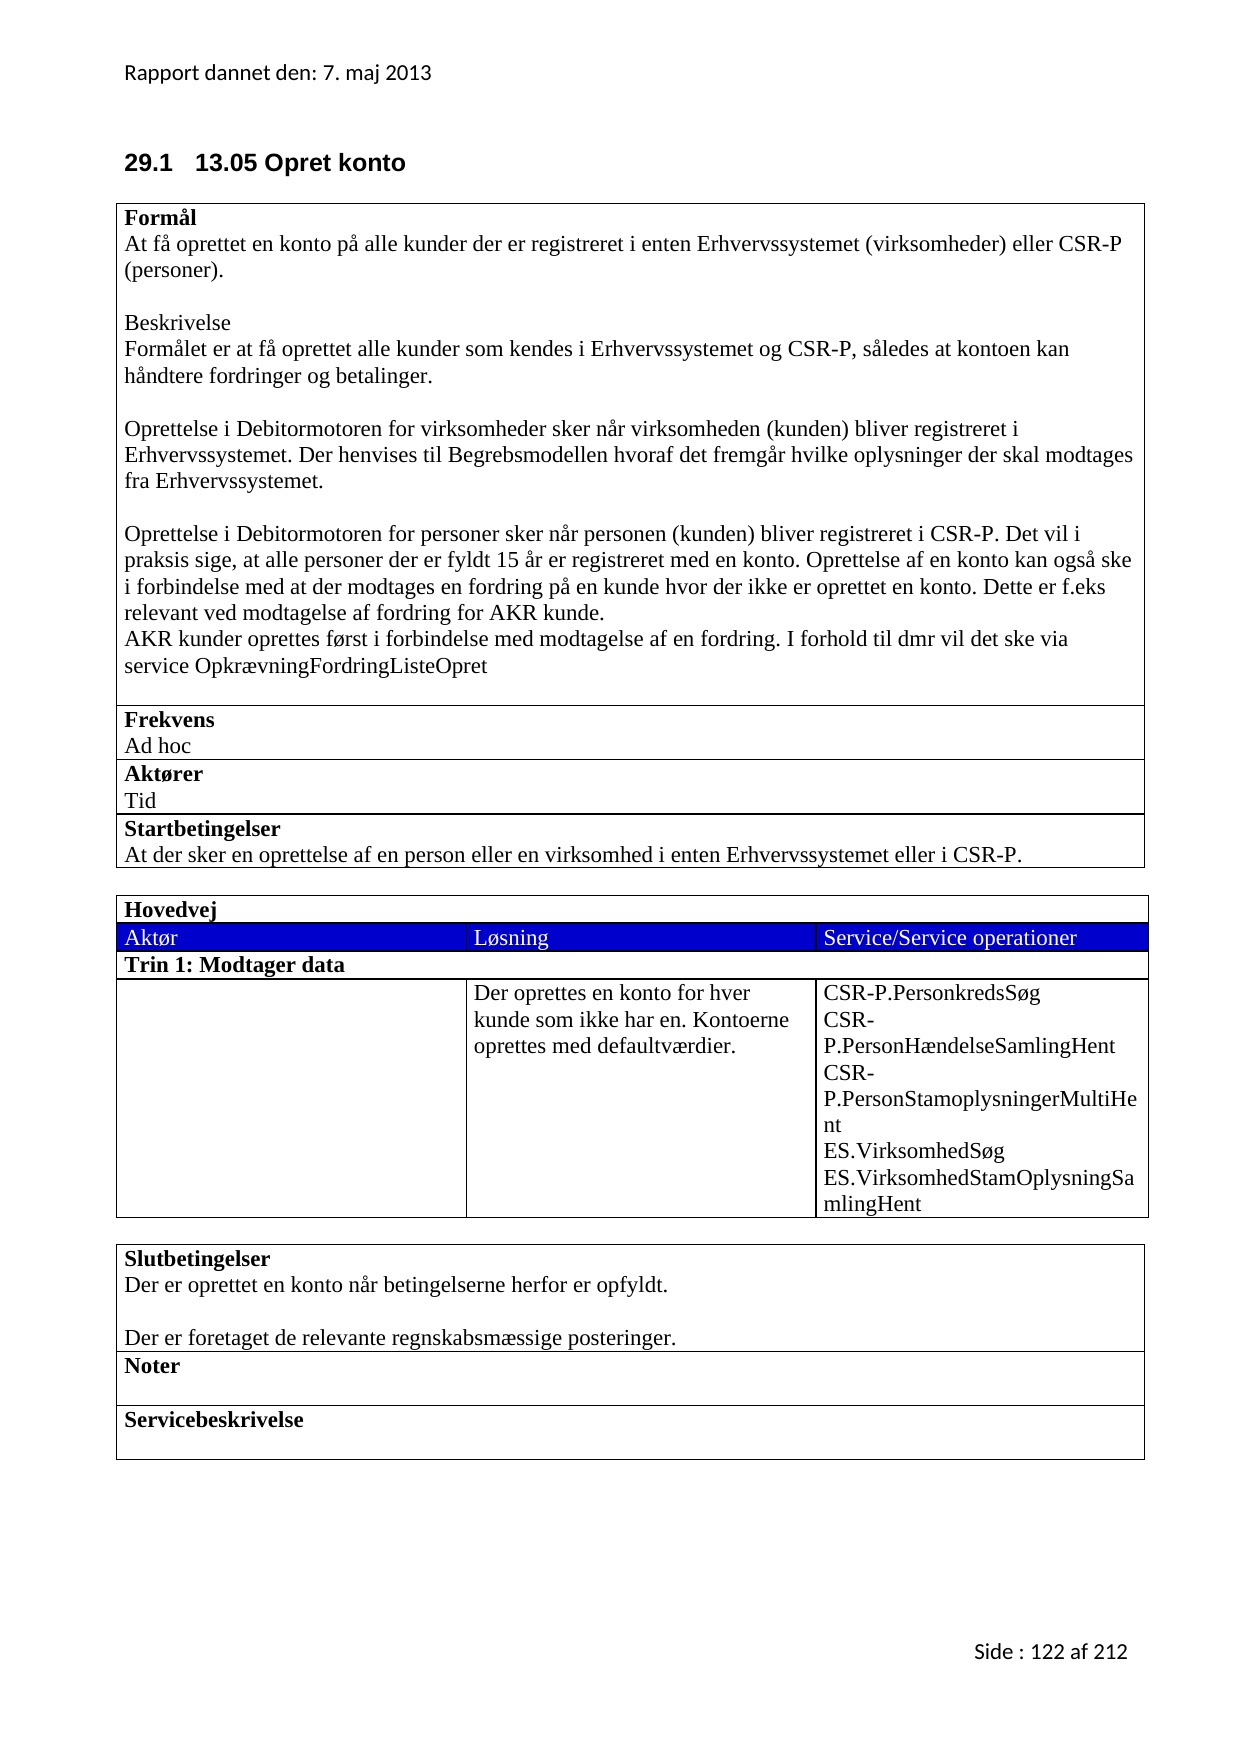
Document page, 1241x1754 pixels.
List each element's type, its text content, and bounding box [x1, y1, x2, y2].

subtitle 13.05 Opret konto [124, 148, 1137, 176]
table_cell Startbetingelser At der sker en oprettelse af en person eller en virksomhed i enten Erhvervssystemet eller i CSR-P. [117, 815, 1144, 867]
table_cell Der oprettes en konto for hver kunde som ikke har en. Kontoerne oprettes med defaultværdier. [467, 980, 815, 1217]
table_cell Service/Service operationer [817, 924, 1148, 950]
table_header Slutbetingelser Der er oprettet en konto når betingelserne herfor er opfyldt. Der er foretaget de relevante regnskabsmæssige posteringer. [117, 1245, 1144, 1351]
table_cell Løsning [467, 924, 815, 950]
table_header Formål At få oprettet en konto på alle kunder der er registreret i enten Erhvervssystemet (virksomheder) eller CSR-P (personer). Beskrivelse Formålet er at få oprettet alle kunder som kendes i Erhvervssystemet og CSR-P, således at kontoen kan håndtere fordringer og betalinger. Oprettelse i Debitormotoren for virksomheder sker når virksomheden (kunden) bliver registreret i Erhvervssystemet. Der henvises til Begrebsmodellen hvoraf det fremgår hvilke oplysninger der skal modtages fra Erhvervssystemet. Oprettelse i Debitormotoren for personer sker når personen (kunden) bliver registreret i CSR-P. Det vil i praksis sige, at alle personer der er fyldt 15 år er registreret med en konto. Oprettelse af en konto kan også ske i forbindelse med at der modtages en fordring på en kunde hvor der ikke er oprettet en konto. Dette er f.eks relevant ved modtagelse af fordring for AKR kunde. AKR kunder oprettes først i forbindelse med modtagelse af en fordring. I forhold til dmr vil det ske via service OpkrævningFordringListeOpret [117, 204, 1144, 704]
table_cell CSR-P.PersonkredsSøg CSR-P.PersonHændelseSamlingHent CSR-P.PersonStamoplysningerMultiHent ES.VirksomhedSøg ES.VirksomhedStamOplysningSamlingHent [817, 980, 1148, 1217]
table_cell Frekvens Ad hoc [117, 706, 1144, 759]
table_cell Aktører Tid [117, 760, 1144, 813]
table_cell Noter [117, 1352, 1144, 1405]
table_cell Aktør [117, 924, 466, 950]
table_header Hovedvej [117, 896, 1148, 922]
table_cell Trin 1: Modtager data [117, 952, 1148, 978]
table_cell [117, 980, 466, 1217]
table_cell Servicebeskrivelse [117, 1406, 1144, 1459]
